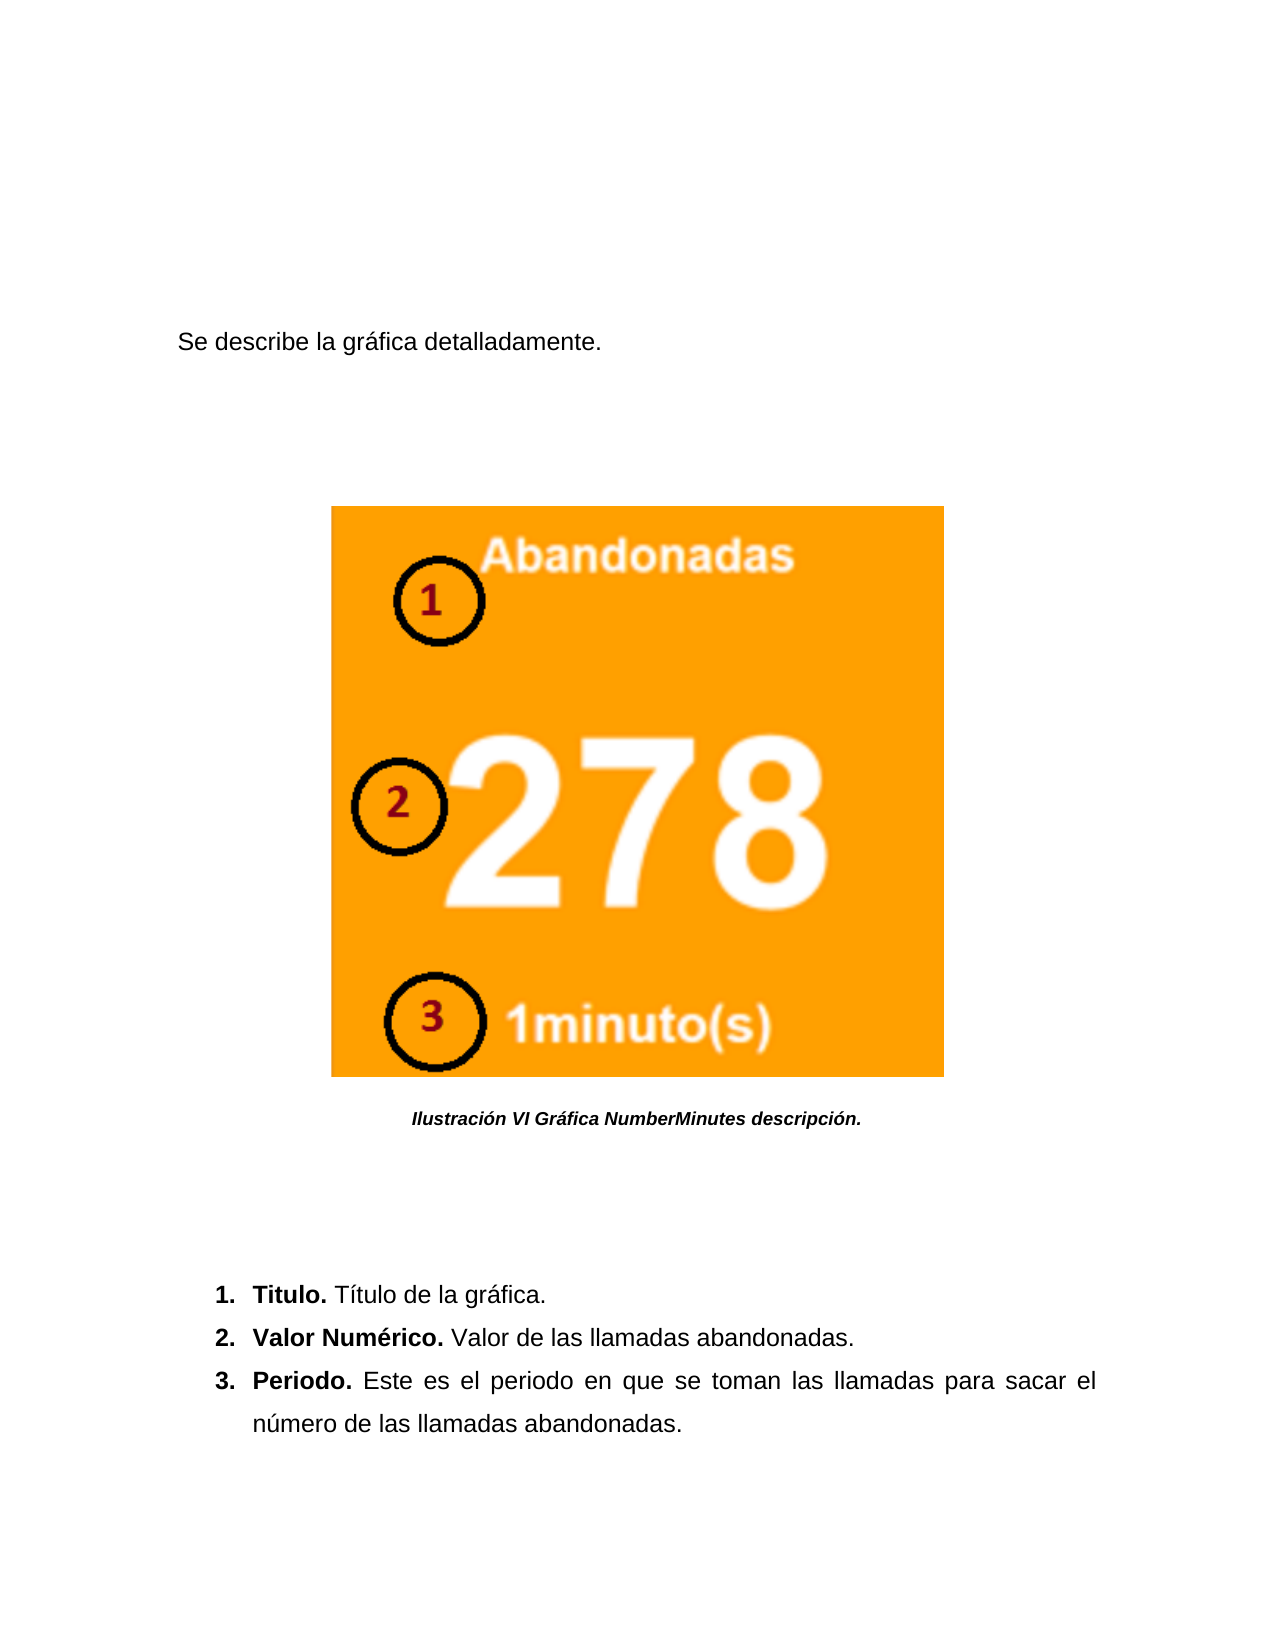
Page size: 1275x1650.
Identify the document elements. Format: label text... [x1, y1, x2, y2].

list Titulo. Título de la gráfica. [215, 1280, 1098, 1309]
list Periodo. Este es el periodo en que se toman las llamadas para sacar el número de las llamadas abandonadas. [215, 1366, 1098, 1438]
text Se describe la gráfica detalladamente. [177, 327, 1098, 356]
picture [331, 506, 944, 1077]
text Ilustración VI Gráfica NumberMinutes descripción. [177, 1107, 1098, 1129]
list Valor Numérico. Valor de las llamadas abandonadas. [215, 1323, 1098, 1352]
